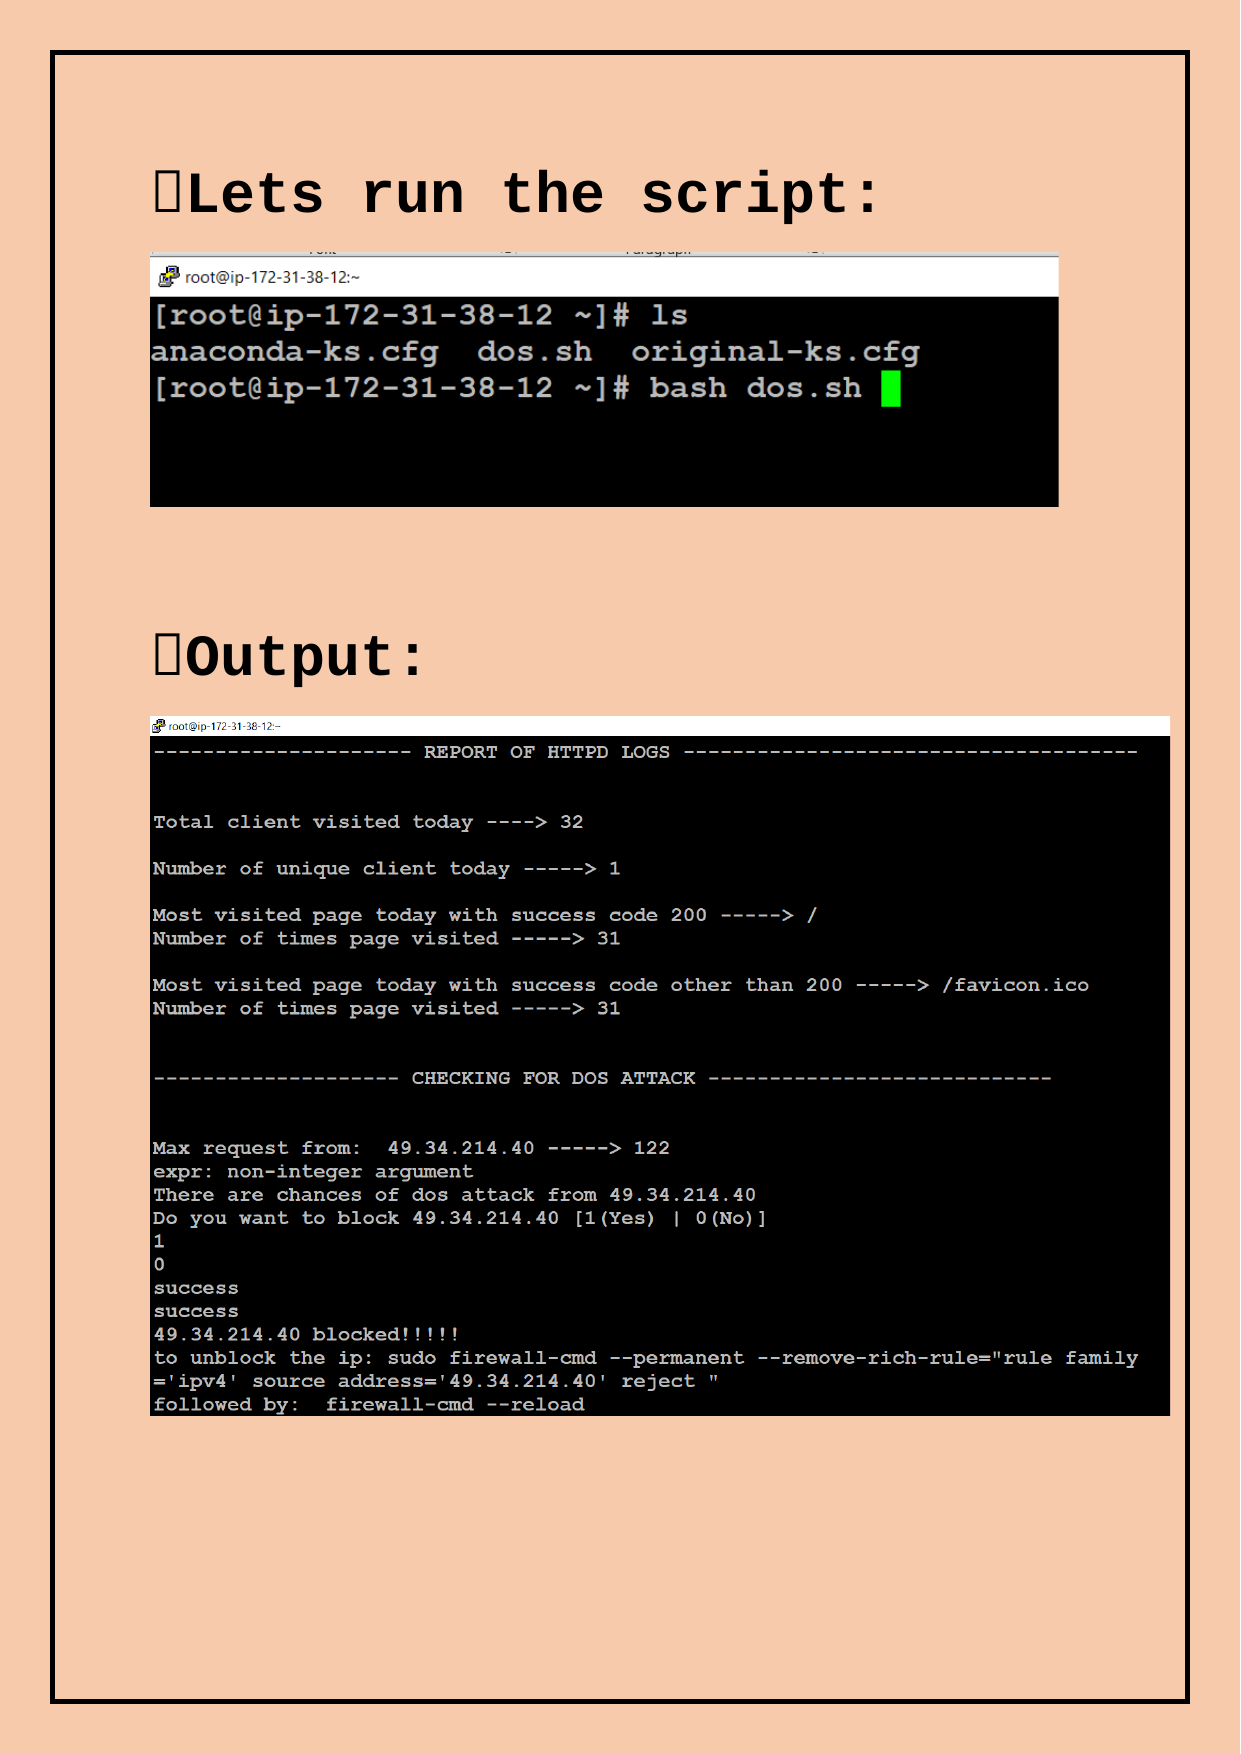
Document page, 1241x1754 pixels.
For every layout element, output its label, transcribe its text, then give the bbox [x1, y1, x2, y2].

text 🔹Output: [150, 613, 1090, 693]
picture [150, 252, 1059, 507]
picture [150, 716, 1171, 1416]
text 🔹Lets run the script: [150, 150, 1090, 230]
